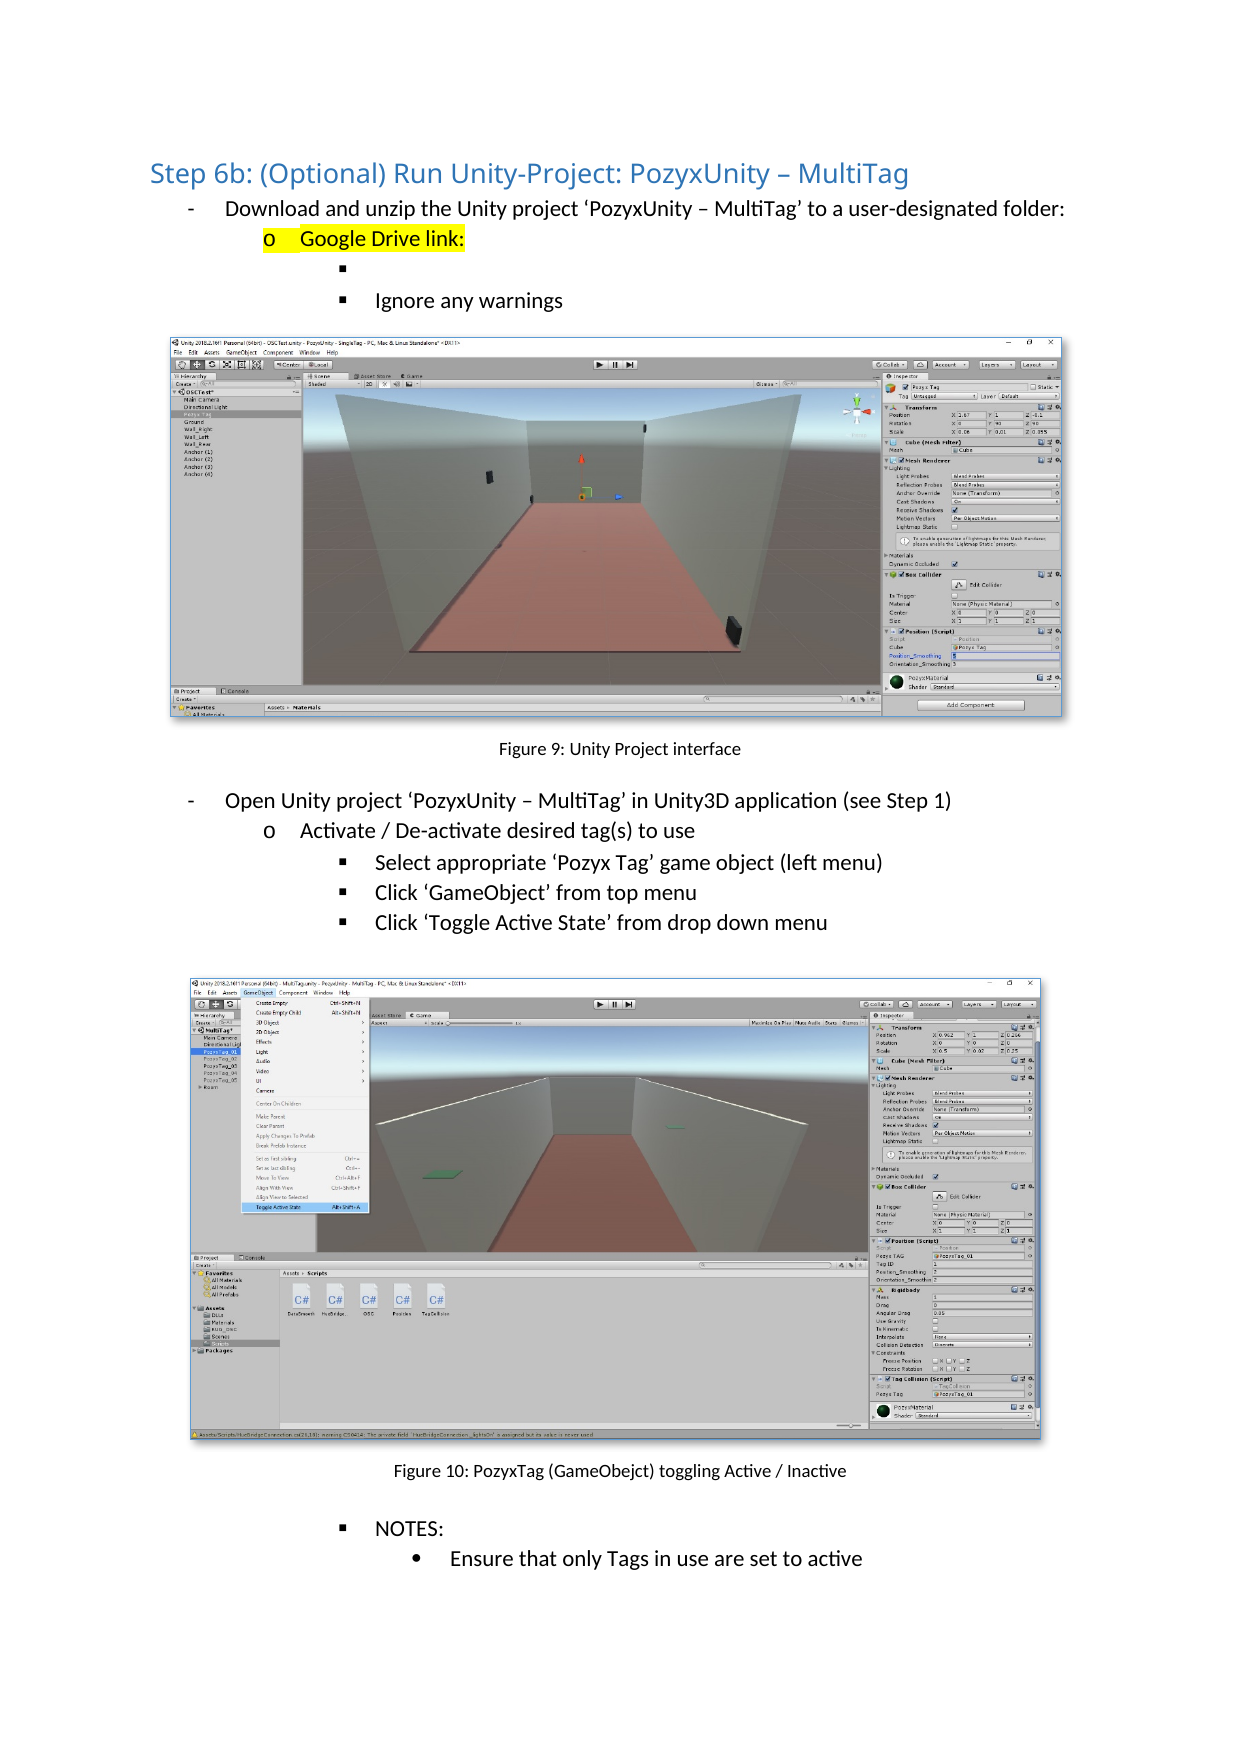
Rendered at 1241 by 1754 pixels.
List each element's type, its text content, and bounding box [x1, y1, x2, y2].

list Activate / De-activate desired tag(s) to use [262, 817, 1090, 846]
picture [171, 338, 1061, 716]
list Figure 10: PozyxTag (GameObejct) toggling Active / Inactive [150, 1459, 1090, 1482]
list Ensure that only Tags in use are set to active [412, 1544, 1090, 1572]
subtitle Step 6b: (Optional) Run Unity-Project: PozyxUnity – MultiTag [150, 154, 1090, 191]
list NOTES: [337, 1514, 1090, 1542]
picture [191, 979, 1040, 1439]
list Click ‘GameObject’ from top menu [337, 878, 1090, 906]
list Figure 9: Unity Project interface [150, 737, 1090, 760]
list Open Unity project ‘PozyxUnity – MultiTag’ in Unity3D application (see Step 1) [187, 786, 1090, 814]
list Ignore any warnings [337, 286, 1090, 314]
list Download and unzip the Unity project ‘PozyxUnity – MultiTag’ to a user-designated folder: [187, 194, 1090, 222]
list Google Drive link: [262, 224, 300, 253]
list Google Drive link: [300, 224, 1090, 253]
list Select appropriate ‘Pozyx Tag’ game object (left menu) [337, 848, 1090, 876]
list Click ‘Toggle Active State’ from drop down menu [337, 908, 1090, 937]
